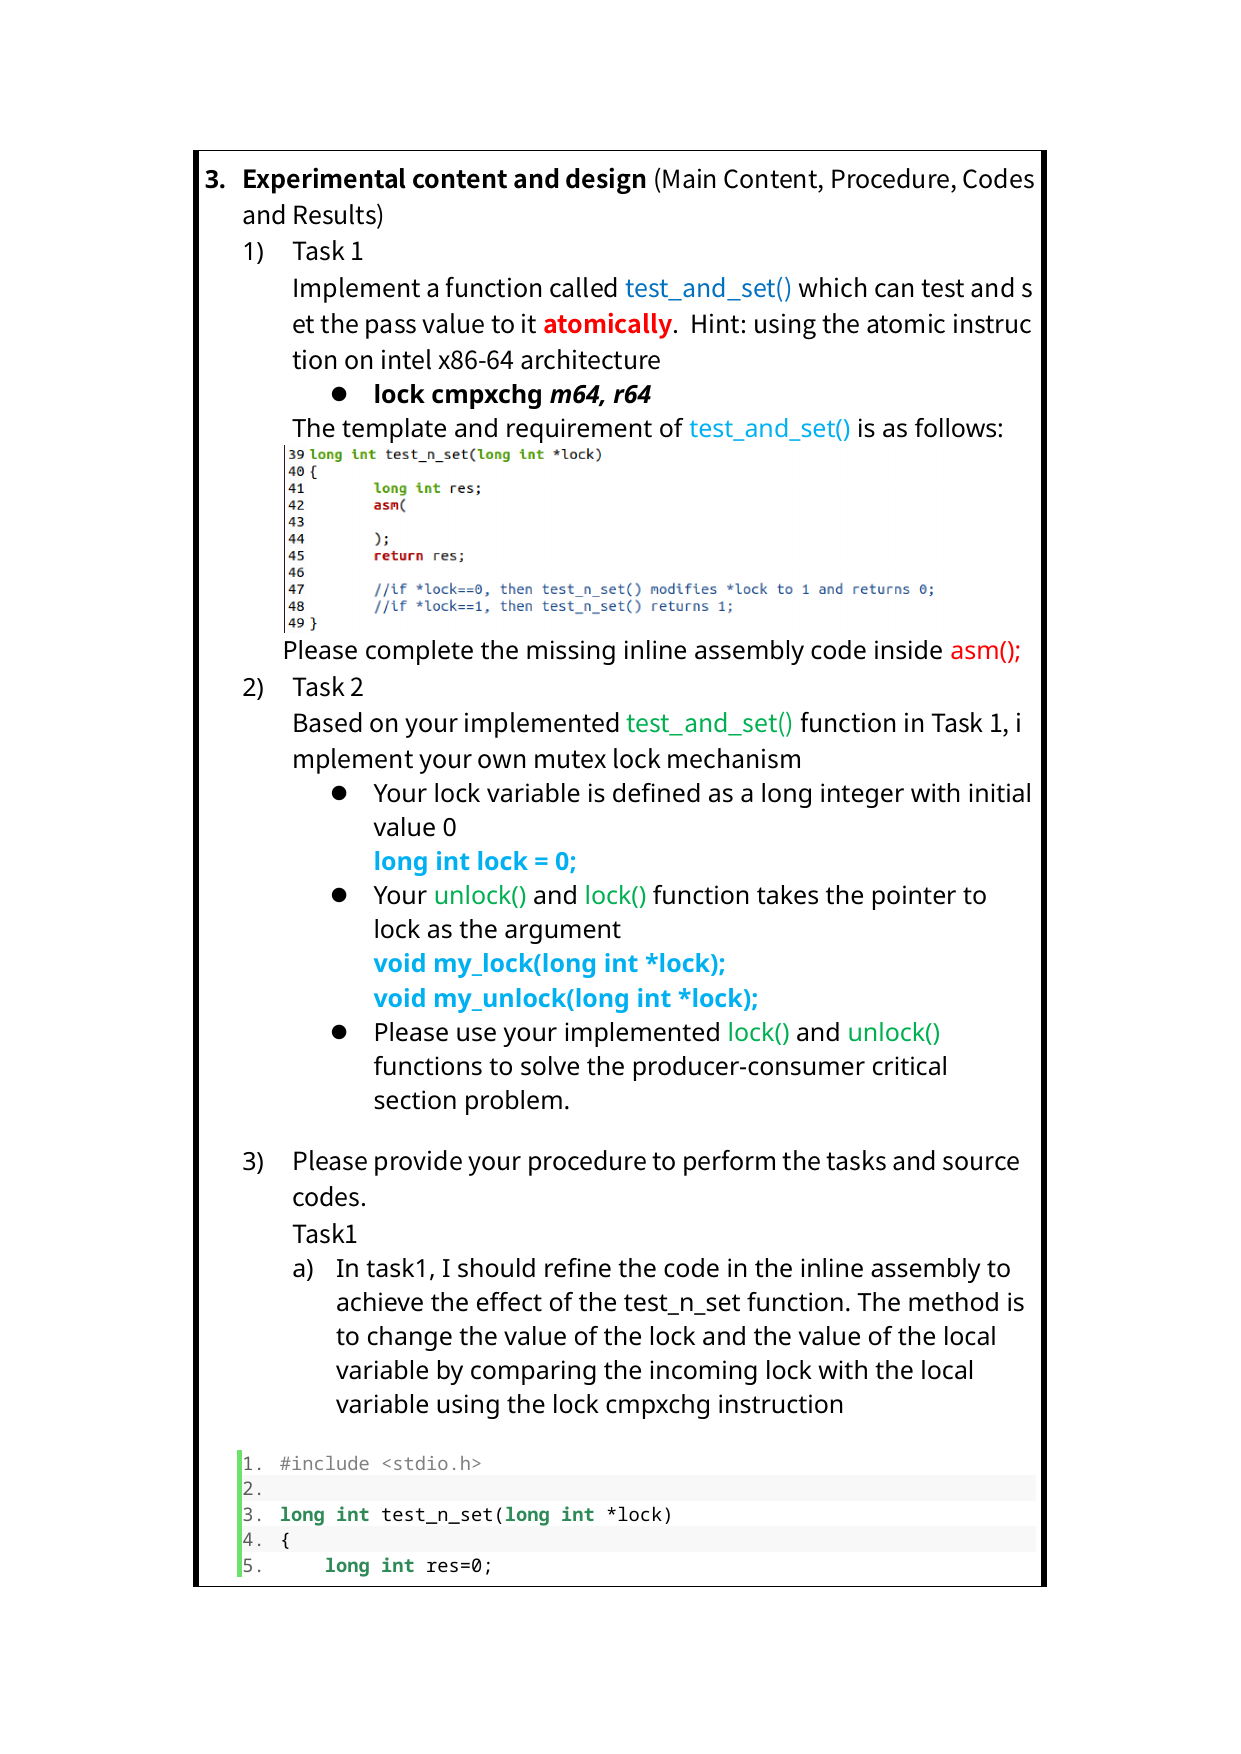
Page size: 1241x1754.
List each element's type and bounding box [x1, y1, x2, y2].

picture [284, 445, 957, 633]
table_cell [199, 151, 1041, 1586]
